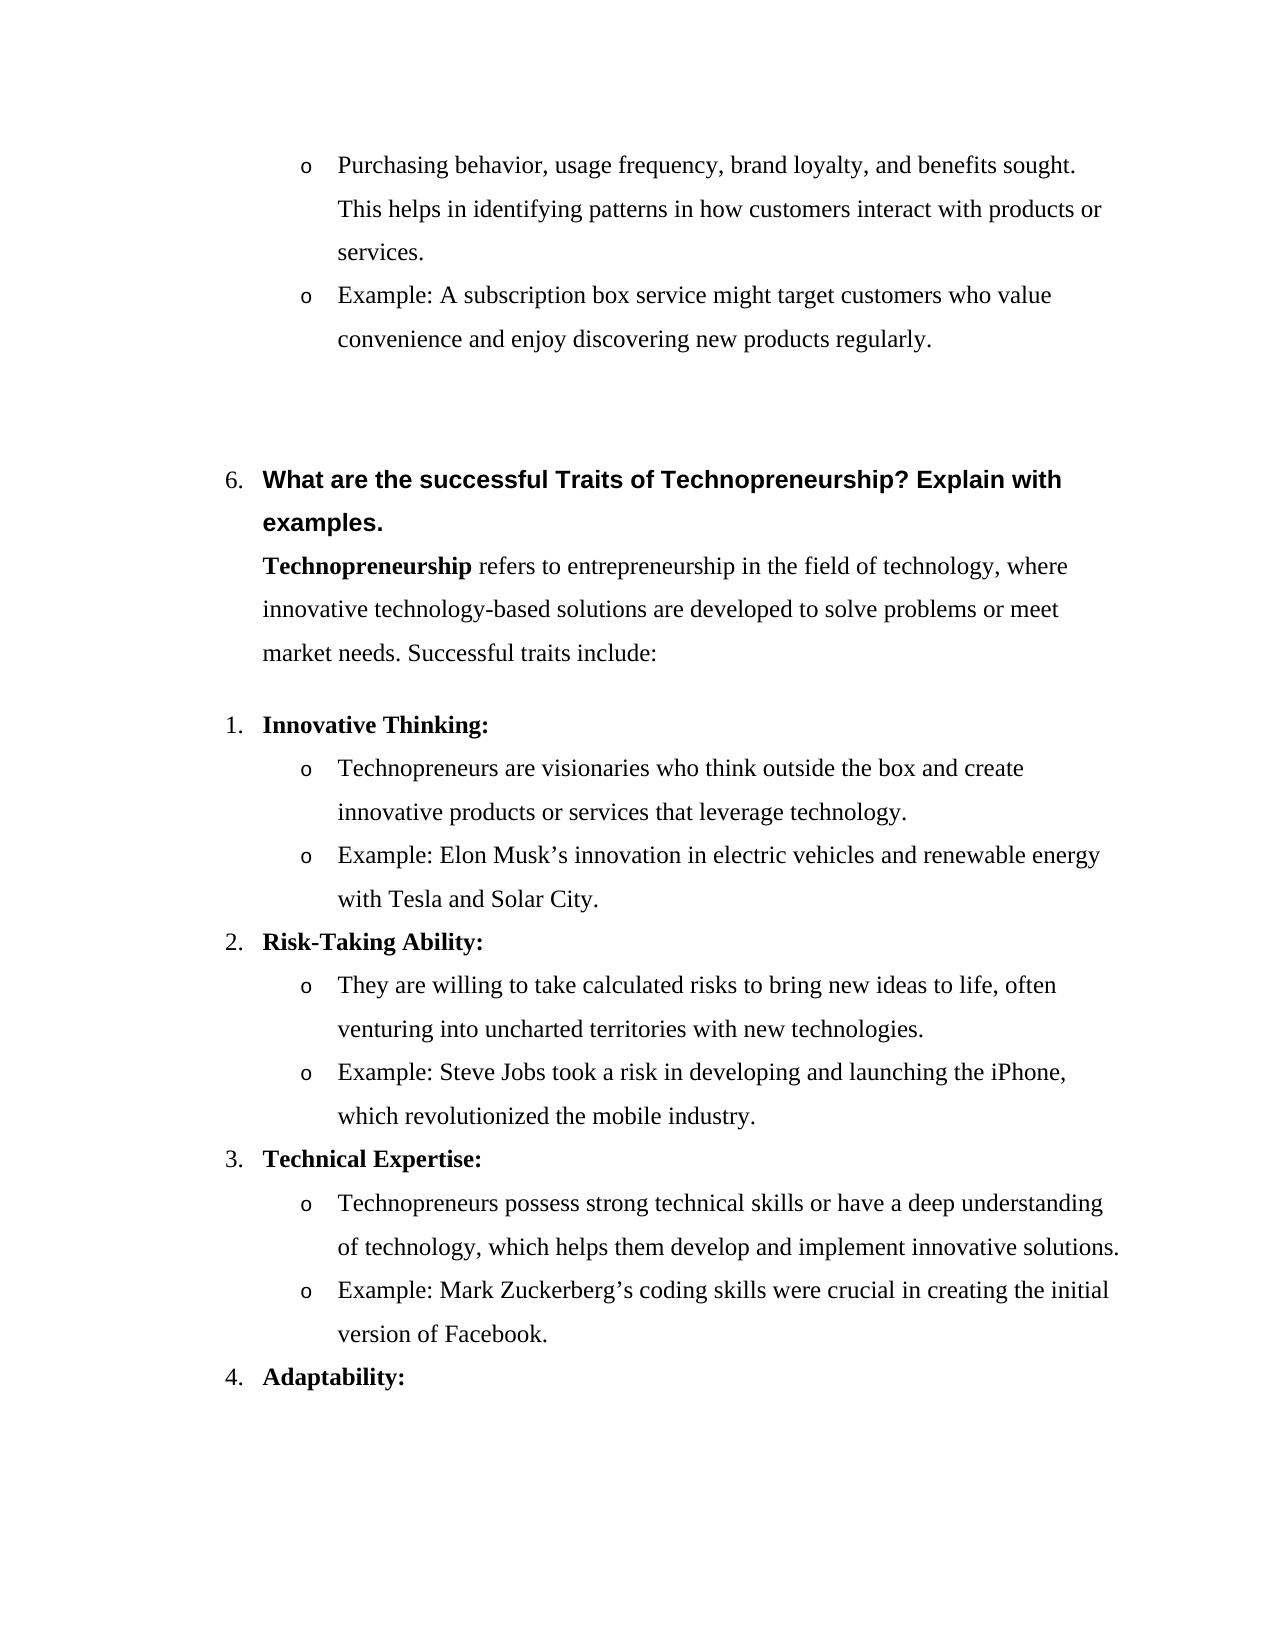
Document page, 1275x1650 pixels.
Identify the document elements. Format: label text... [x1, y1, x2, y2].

list Adaptability: [225, 1362, 1125, 1391]
list What are the successful Traits of Technopreneurship? Explain with examples. Technopreneurship refers to entrepreneurship in the field of technology, where innovative technology-based solutions are developed to solve problems or meet market needs. Successful traits include: [225, 465, 1125, 666]
list Technopreneurs are visionaries who think outside the box and create innovative products or services that leverage technology. [300, 753, 1125, 826]
list Technical Expertise: [225, 1144, 1125, 1173]
list They are willing to take calculated risks to bring new ideas to life, often venturing into uncharted territories with new technologies. [300, 970, 1125, 1043]
list Technopreneurs possess strong technical skills or have a deep understanding of technology, which helps them develop and implement innovative solutions. [300, 1188, 1125, 1260]
list Example: Mark Zuckerberg’s coding skills were crucial in creating the initial version of Facebook. [300, 1275, 1125, 1347]
list Example: Elon Musk’s innovation in electric vehicles and renewable energy with Tesla and Solar City. [300, 840, 1125, 913]
list Example: Steve Jobs took a risk in developing and launching the iPhone, which revolutionized the mobile industry. [300, 1057, 1125, 1130]
list Example: A subscription box service might target customers who value convenience and enjoy discovering new products regularly. [300, 280, 1125, 353]
list Innovative Thinking: [225, 710, 1125, 739]
list Purchasing behavior, usage frequency, brand loyalty, and benefits sought. This helps in identifying patterns in how customers interact with products or services. [300, 150, 1125, 266]
list Risk-Taking Ability: [225, 927, 1125, 956]
